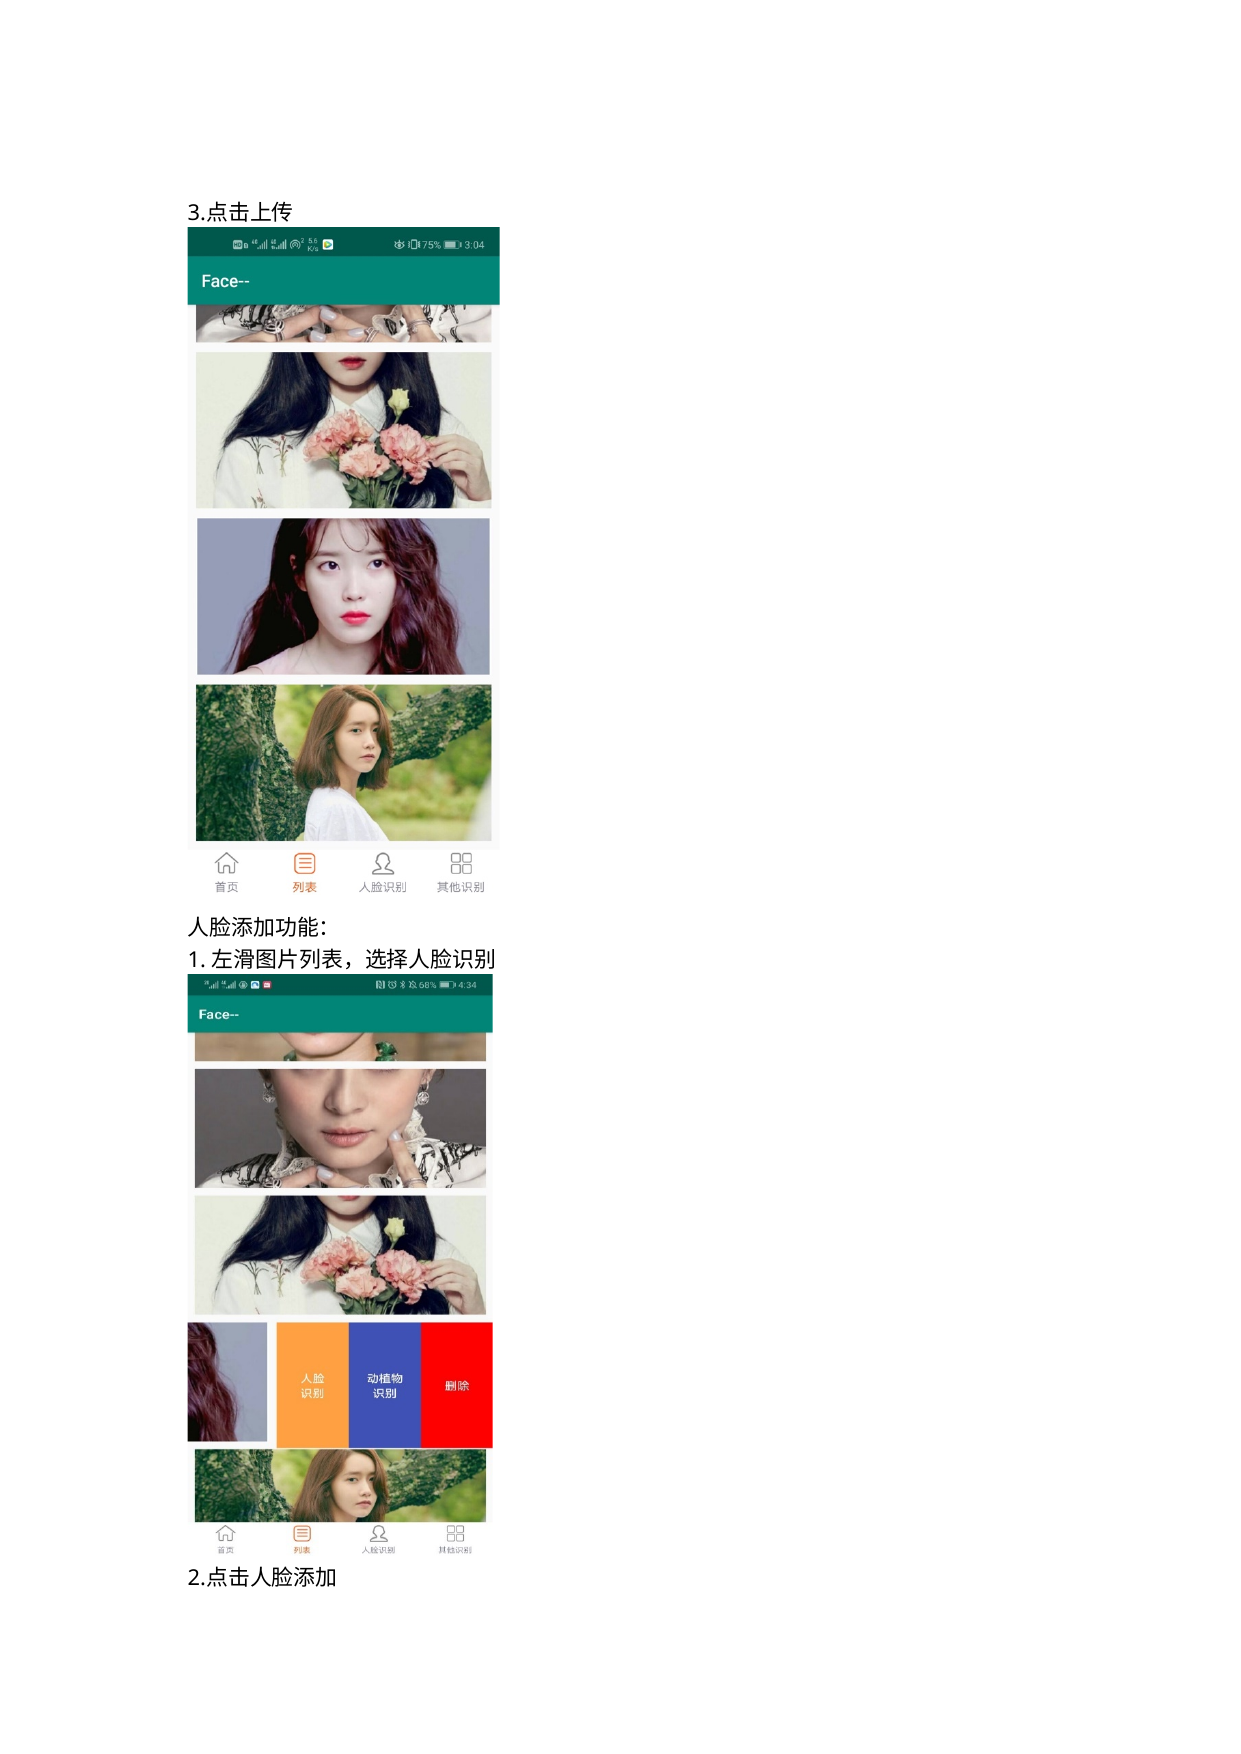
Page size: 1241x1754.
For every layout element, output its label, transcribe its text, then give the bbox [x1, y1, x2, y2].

text 3.点击上传 [187, 194, 1053, 227]
text 1. 左滑图片列表，选择人脸识别 [187, 942, 1053, 974]
picture [187, 974, 493, 1556]
text 人脸添加功能： [187, 909, 1053, 942]
text 2.点击人脸添加 [187, 1559, 1053, 1592]
picture [187, 227, 500, 895]
